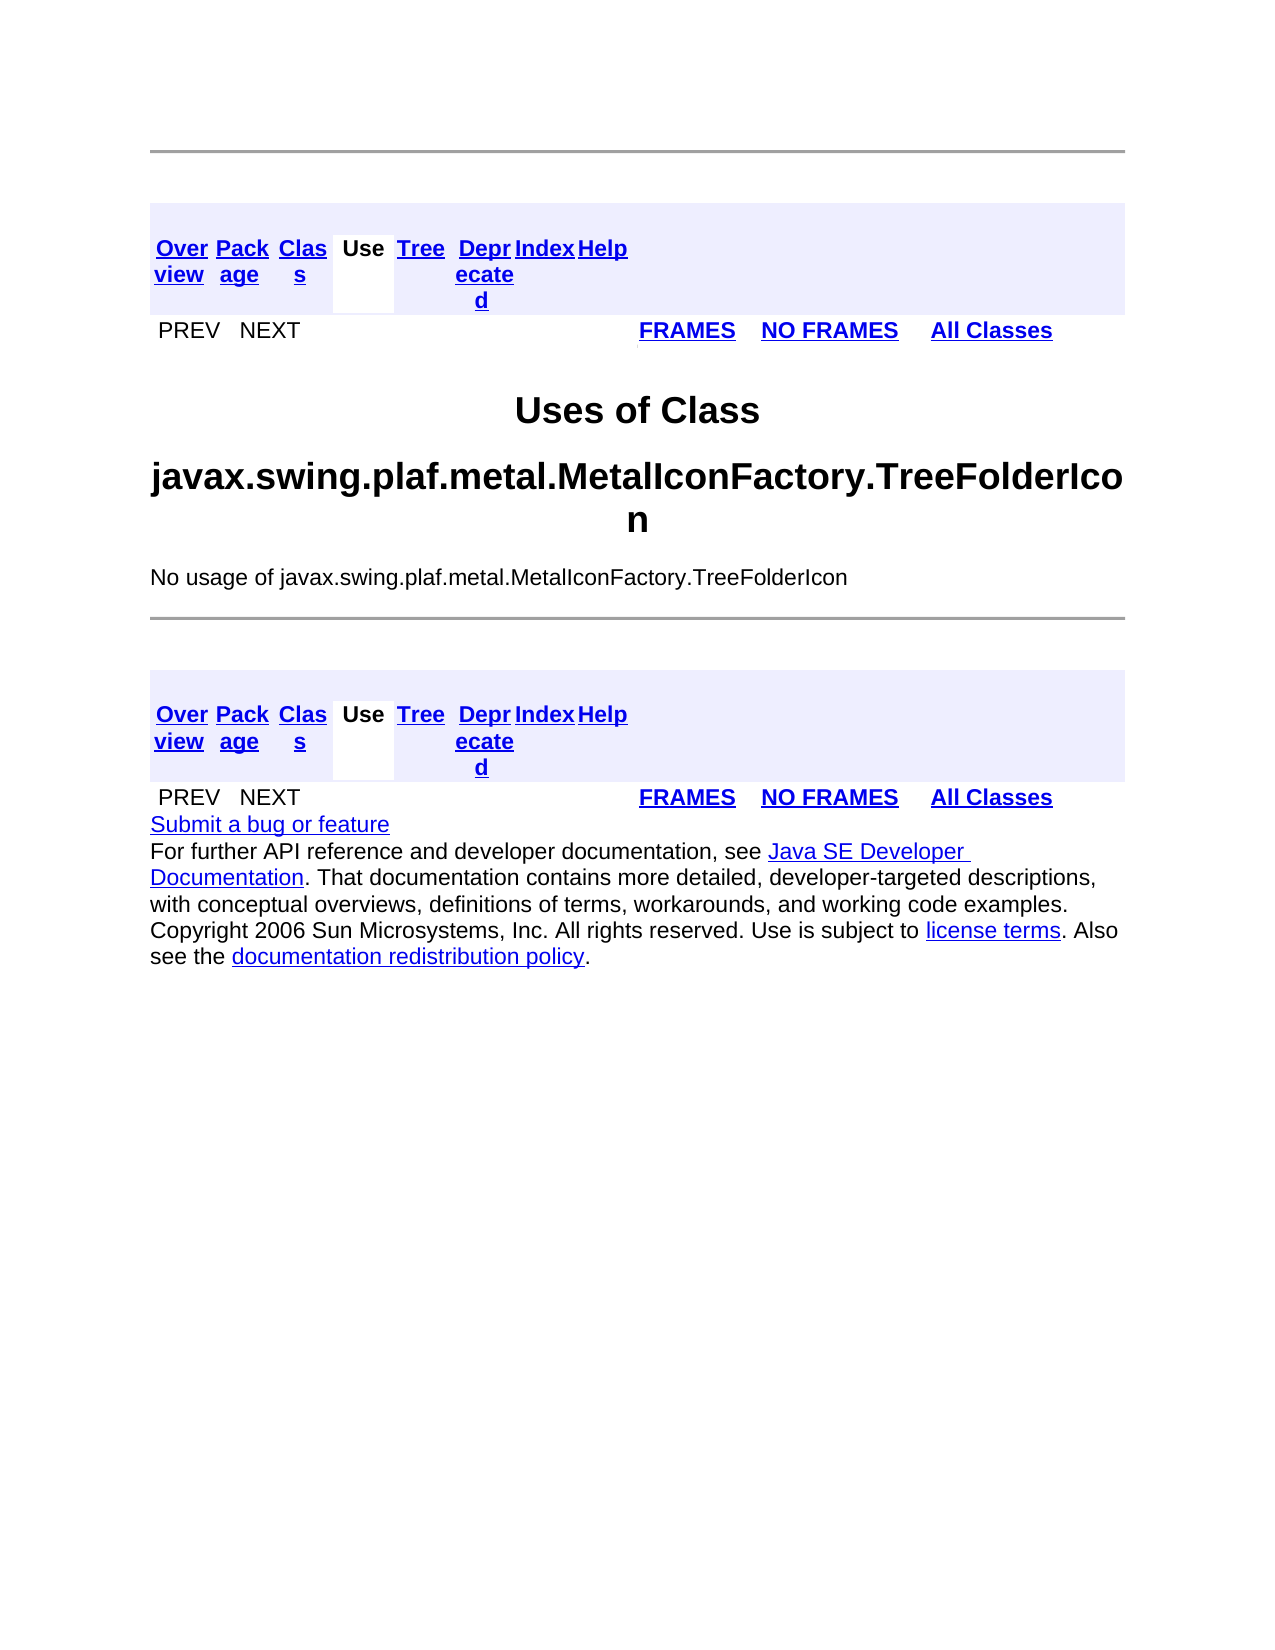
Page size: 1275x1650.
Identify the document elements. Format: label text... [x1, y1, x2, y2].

table_header [150, 203, 1125, 315]
text Submit a bug or feature [150, 811, 1125, 838]
table_cell PREV NEXT [150, 315, 637, 345]
table_cell FRAMES NO FRAMES All Classes [638, 315, 1125, 345]
text For further API reference and developer documentation, see Java SE Developer Documentation. That documentation contains more detailed, developer-targeted descriptions, with conceptual overviews, definitions of terms, workarounds, and working code examples. [150, 838, 1125, 917]
text No usage of javax.swing.plaf.metal.MetalIconFactory.TreeFolderIcon [150, 564, 1125, 590]
table_header [150, 670, 1125, 782]
text Copyright 2006 Sun Microsystems, Inc. All rights reserved. Use is subject to license terms. Also see the documentation redistribution policy. [150, 917, 1125, 969]
text Uses of Class [150, 388, 1125, 431]
text javax.swing.plaf.metal.MetalIconFactory.TreeFolderIcon [150, 454, 1125, 541]
table_cell PREV NEXT [150, 782, 637, 811]
table_cell FRAMES NO FRAMES All Classes [638, 782, 1125, 811]
